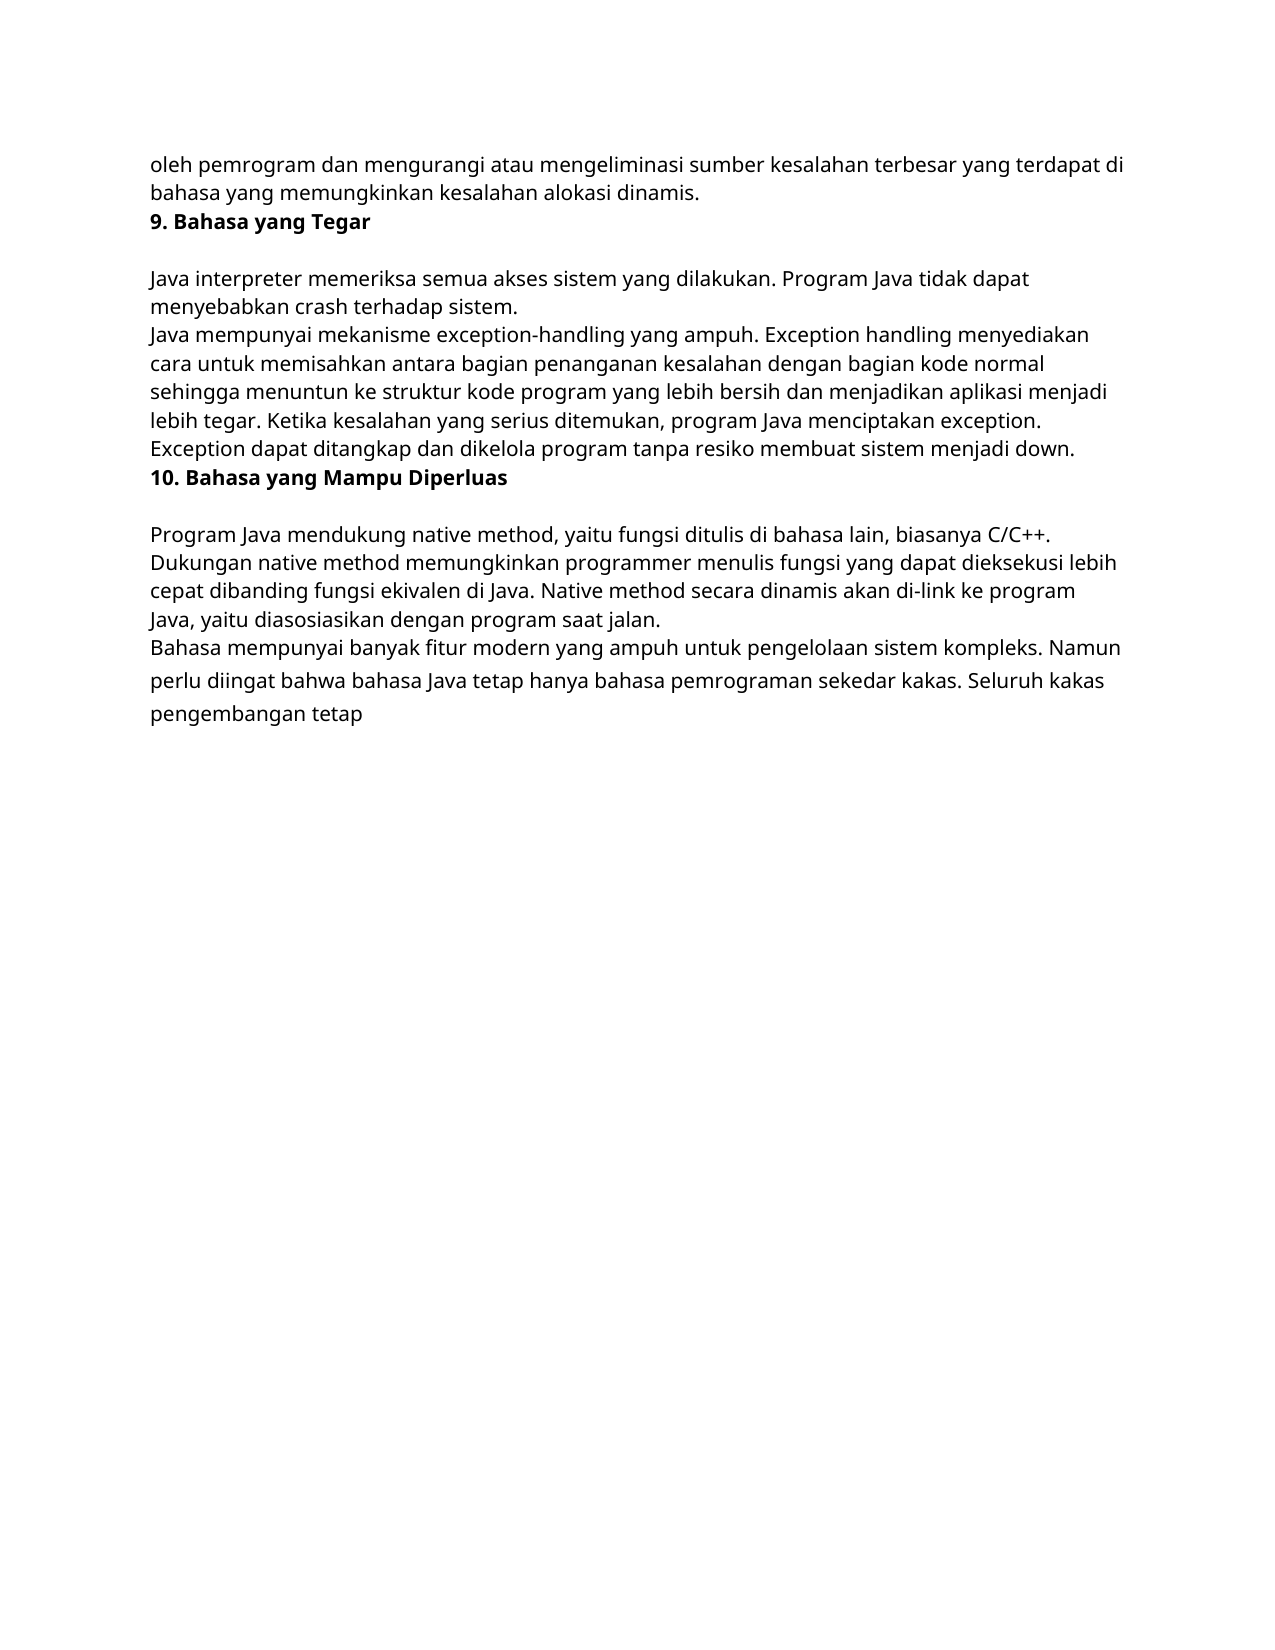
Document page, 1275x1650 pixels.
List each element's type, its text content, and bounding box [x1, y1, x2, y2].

text 10. Bahasa yang Mampu Diperluas [150, 463, 1125, 491]
text Bahasa mempunyai banyak fitur modern yang ampuh untuk pengelolaan sistem kompleks. Namun perlu diingat bahwa bahasa Java tetap hanya bahasa pemrograman sekedar kakas. Seluruh kakas pengembangan tetap [150, 633, 1125, 727]
text 9. Bahasa yang Tegar [150, 207, 1125, 235]
text Java interpreter memeriksa semua akses sistem yang dilakukan. Program Java tidak dapat menyebabkan crash terhadap sistem. [150, 264, 1125, 321]
text Java mempunyai mekanisme exception-handling yang ampuh. Exception handling menyediakan cara untuk memisahkan antara bagian penanganan kesalahan dengan bagian kode normal sehingga menuntun ke struktur kode program yang lebih bersih dan menjadikan aplikasi menjadi lebih tegar. Ketika kesalahan yang serius ditemukan, program Java menciptakan exception. Exception dapat ditangkap dan dikelola program tanpa resiko membuat sistem menjadi down. [150, 321, 1125, 463]
text Program Java mendukung native method, yaitu fungsi ditulis di bahasa lain, biasanya C/C++. Dukungan native method memungkinkan programmer menulis fungsi yang dapat dieksekusi lebih cepat dibanding fungsi ekivalen di Java. Native method secara dinamis akan di-link ke program Java, yaitu diasosiasikan dengan program saat jalan. [150, 520, 1125, 633]
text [150, 150, 1125, 207]
